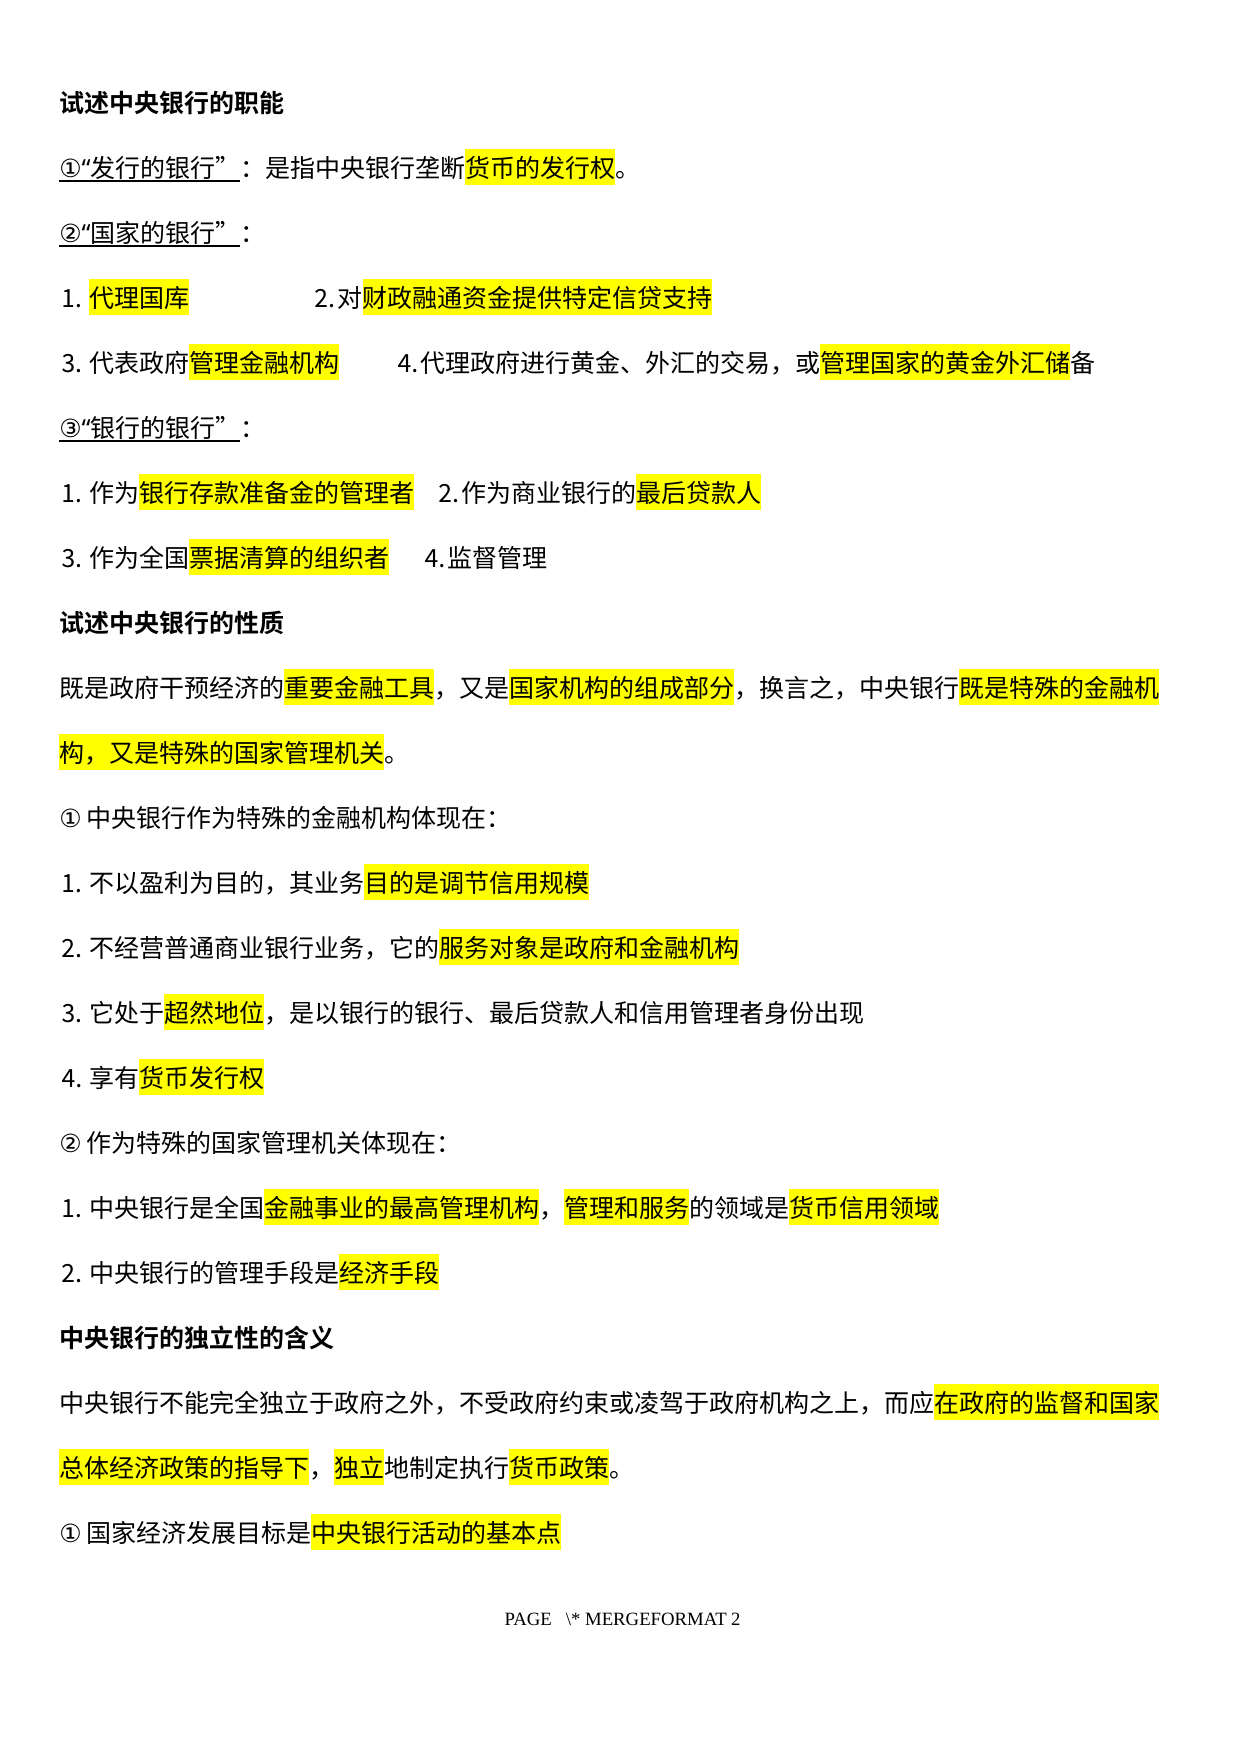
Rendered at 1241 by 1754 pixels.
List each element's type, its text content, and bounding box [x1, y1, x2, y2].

text ⒊作为全国票据清算的组织者 ⒋监督管理 [59, 524, 1181, 589]
text ⒈中央银行是全国金融事业的最高管理机构，管理和服务的领域是货币信用领域 [59, 1174, 1181, 1239]
text ⒊代表政府管理金融机构 ⒋代理政府进行黄金、外汇的交易，或管理国家的黄金外汇储备 [59, 329, 1181, 394]
text ③“银行的银行”： [59, 394, 1181, 459]
text ①国家经济发展目标是中央银行活动的基本点 [59, 1499, 1181, 1564]
text 既是政府干预经济的重要金融工具，又是国家机构的组成部分，换言之，中央银行既是特殊的金融机构，又是特殊的国家管理机关。 [59, 654, 1181, 784]
text 试述中央银行的性质 [59, 589, 1181, 654]
text ①“发行的银行”：是指中央银行垄断货币的发行权。 [59, 134, 1181, 199]
text ⒈代理国库 ⒉对财政融通资金提供特定信贷支持 [59, 264, 1181, 329]
text 中央银行不能完全独立于政府之外，不受政府约束或凌驾于政府机构之上，而应在政府的监督和国家总体经济政策的指导下，独立地制定执行货币政策。 [59, 1369, 1181, 1499]
text ②“国家的银行”： [59, 199, 1181, 264]
text ⒈不以盈利为目的，其业务目的是调节信用规模 [59, 849, 1181, 914]
text ⒉不经营普通商业银行业务，它的服务对象是政府和金融机构 [59, 914, 1181, 979]
text ⒊它处于超然地位，是以银行的银行、最后贷款人和信用管理者身份出现 [59, 979, 1181, 1044]
text ⒈作为银行存款准备金的管理者 ⒉作为商业银行的最后贷款人 [59, 459, 1181, 524]
text 试述中央银行的职能 [59, 69, 1181, 134]
text 中央银行的独立性的含义 [59, 1304, 1181, 1369]
text ①中央银行作为特殊的金融机构体现在： [59, 784, 1181, 849]
text ⒉中央银行的管理手段是经济手段 [59, 1239, 1181, 1304]
text ⒋享有货币发行权 [59, 1044, 1181, 1109]
text ②作为特殊的国家管理机关体现在： [59, 1109, 1181, 1174]
